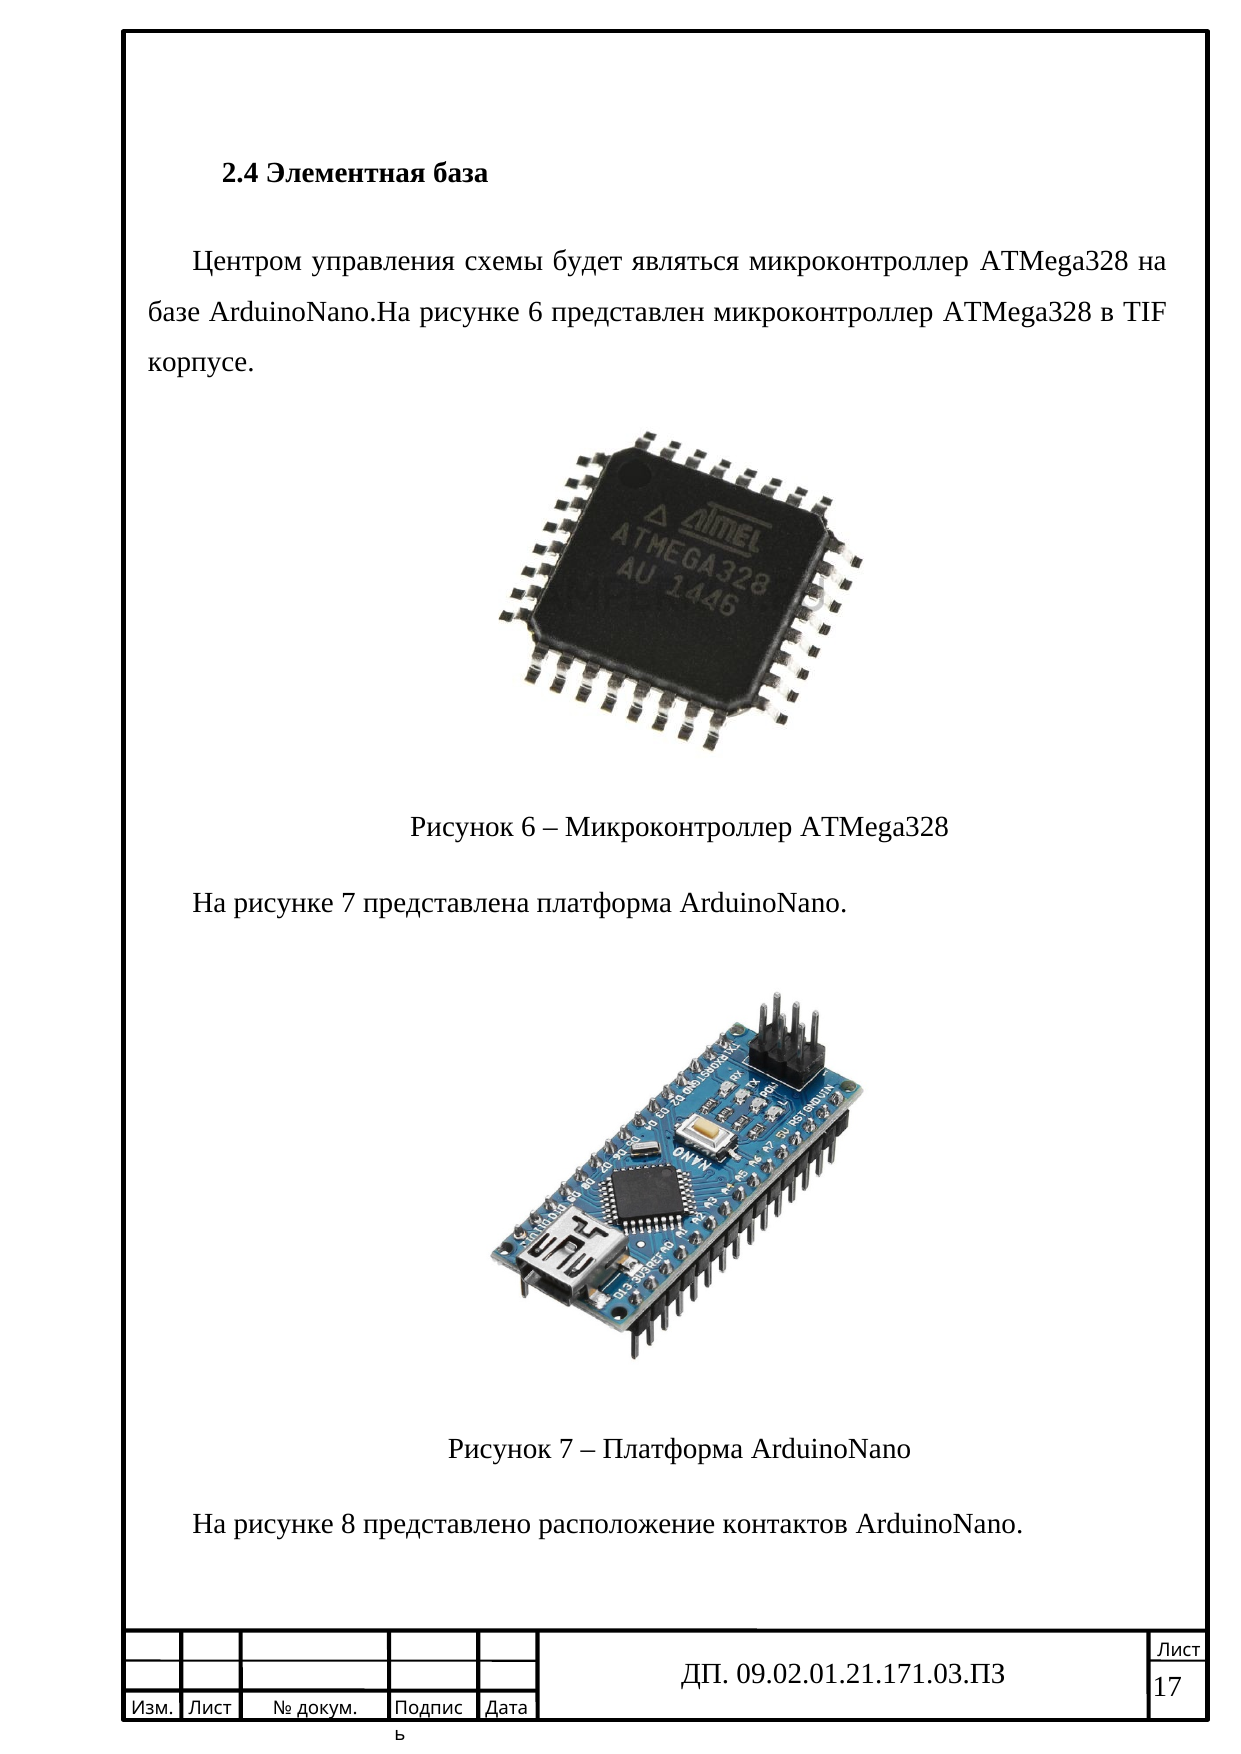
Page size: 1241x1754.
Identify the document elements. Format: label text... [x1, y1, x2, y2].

text Рисунок 6 – Микроконтроллер ATMega328 [148, 809, 1167, 843]
picture [464, 960, 894, 1390]
text Центром управления схемы будет являться микроконтроллер ATMega328 на базе ArduinoNano.На рисунке 6 представлен микроконтроллер ATMega328 в TIF корпусе. [148, 243, 1167, 378]
text На рисунке 8 представлено расположение контактов ArduinoNano. [148, 1506, 1167, 1540]
text На рисунке 7 представлена платформа ArduinoNano. [148, 885, 1167, 918]
text Рисунок 7 – Платформа ArduinoNano [148, 1431, 1167, 1464]
picture [484, 419, 874, 768]
text 2.4 Элементная база [222, 156, 1167, 189]
